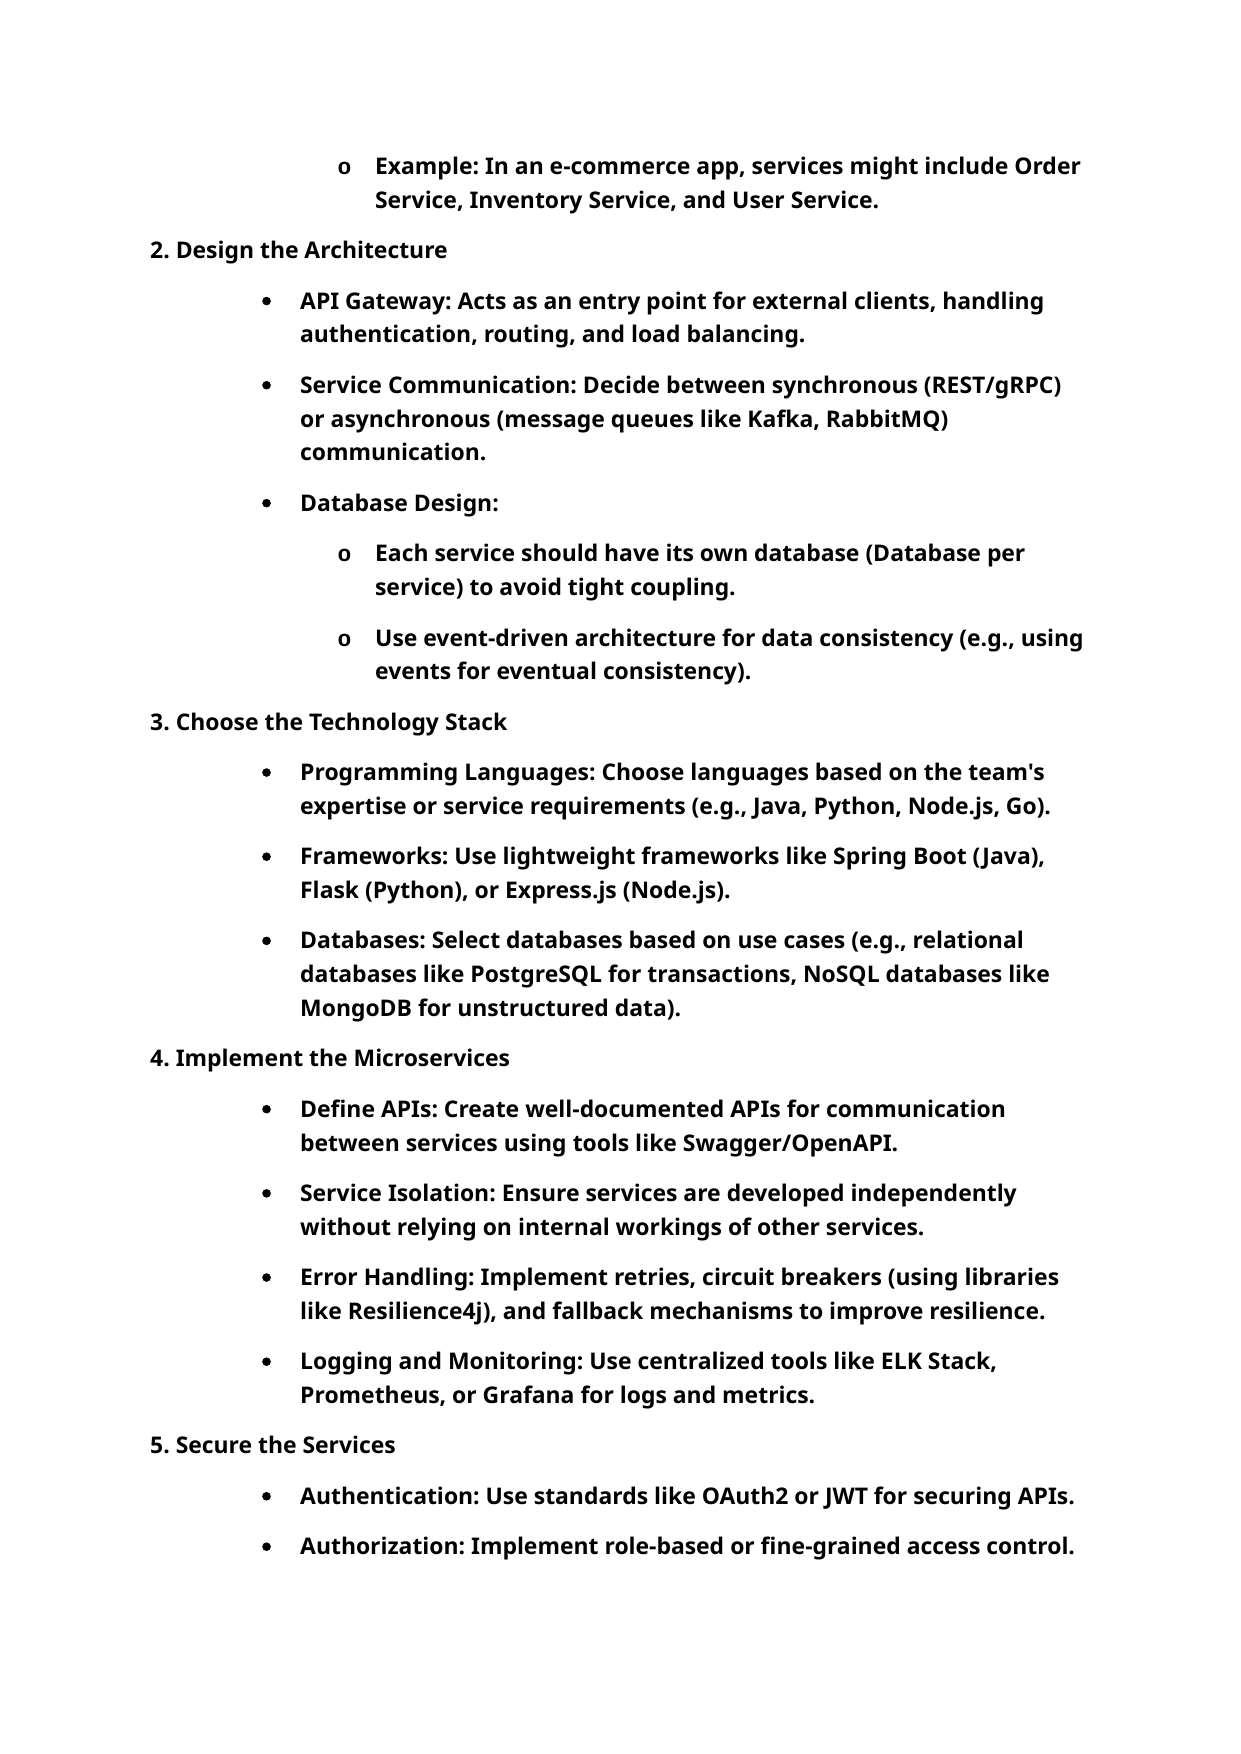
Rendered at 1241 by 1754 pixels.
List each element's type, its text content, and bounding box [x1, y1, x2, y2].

list Service Isolation: Ensure services are developed independently without relying on internal workings of other services. [262, 1177, 1090, 1242]
list API Gateway: Acts as an entry point for external clients, handling authentication, routing, and load balancing. [262, 285, 1090, 350]
list Define APIs: Create well-documented APIs for communication between services using tools like Swagger/OpenAPI. [262, 1093, 1090, 1158]
list Error Handling: Implement retries, circuit breakers (using libraries like Resilience4j), and fallback mechanisms to improve resilience. [262, 1261, 1090, 1326]
list Each service should have its own database (Database per service) to avoid tight coupling. [337, 537, 1090, 602]
list Databases: Select databases based on use cases (e.g., relational databases like PostgreSQL for transactions, NoSQL databases like MongoDB for unstructured data). [262, 924, 1090, 1023]
text 3. Choose the Technology Stack [150, 706, 1090, 737]
list Example: In an e-commerce app, services might include Order Service, Inventory Service, and User Service. [337, 150, 1090, 215]
list Frameworks: Use lightweight frameworks like Spring Boot (Java), Flask (Python), or Express.js (Node.js). [262, 840, 1090, 905]
list Use event-driven architecture for data consistency (e.g., using events for eventual consistency). [337, 621, 1090, 687]
text 2. Design the Architecture [150, 234, 1090, 266]
list Database Design: [262, 487, 1090, 518]
list Authorization: Implement role-based or fine-grained access control. [262, 1530, 1090, 1562]
text 4. Implement the Microservices [150, 1042, 1090, 1074]
list Logging and Monitoring: Use centralized tools like ELK Stack, Prometheus, or Grafana for logs and metrics. [262, 1345, 1090, 1410]
text 5. Secure the Services [150, 1429, 1090, 1461]
list Service Communication: Decide between synchronous (REST/gRPC) or asynchronous (message queues like Kafka, RabbitMQ) communication. [262, 369, 1090, 468]
list Authentication: Use standards like OAuth2 or JWT for securing APIs. [262, 1480, 1090, 1511]
list Programming Languages: Choose languages based on the team's expertise or service requirements (e.g., Java, Python, Node.js, Go). [262, 756, 1090, 821]
